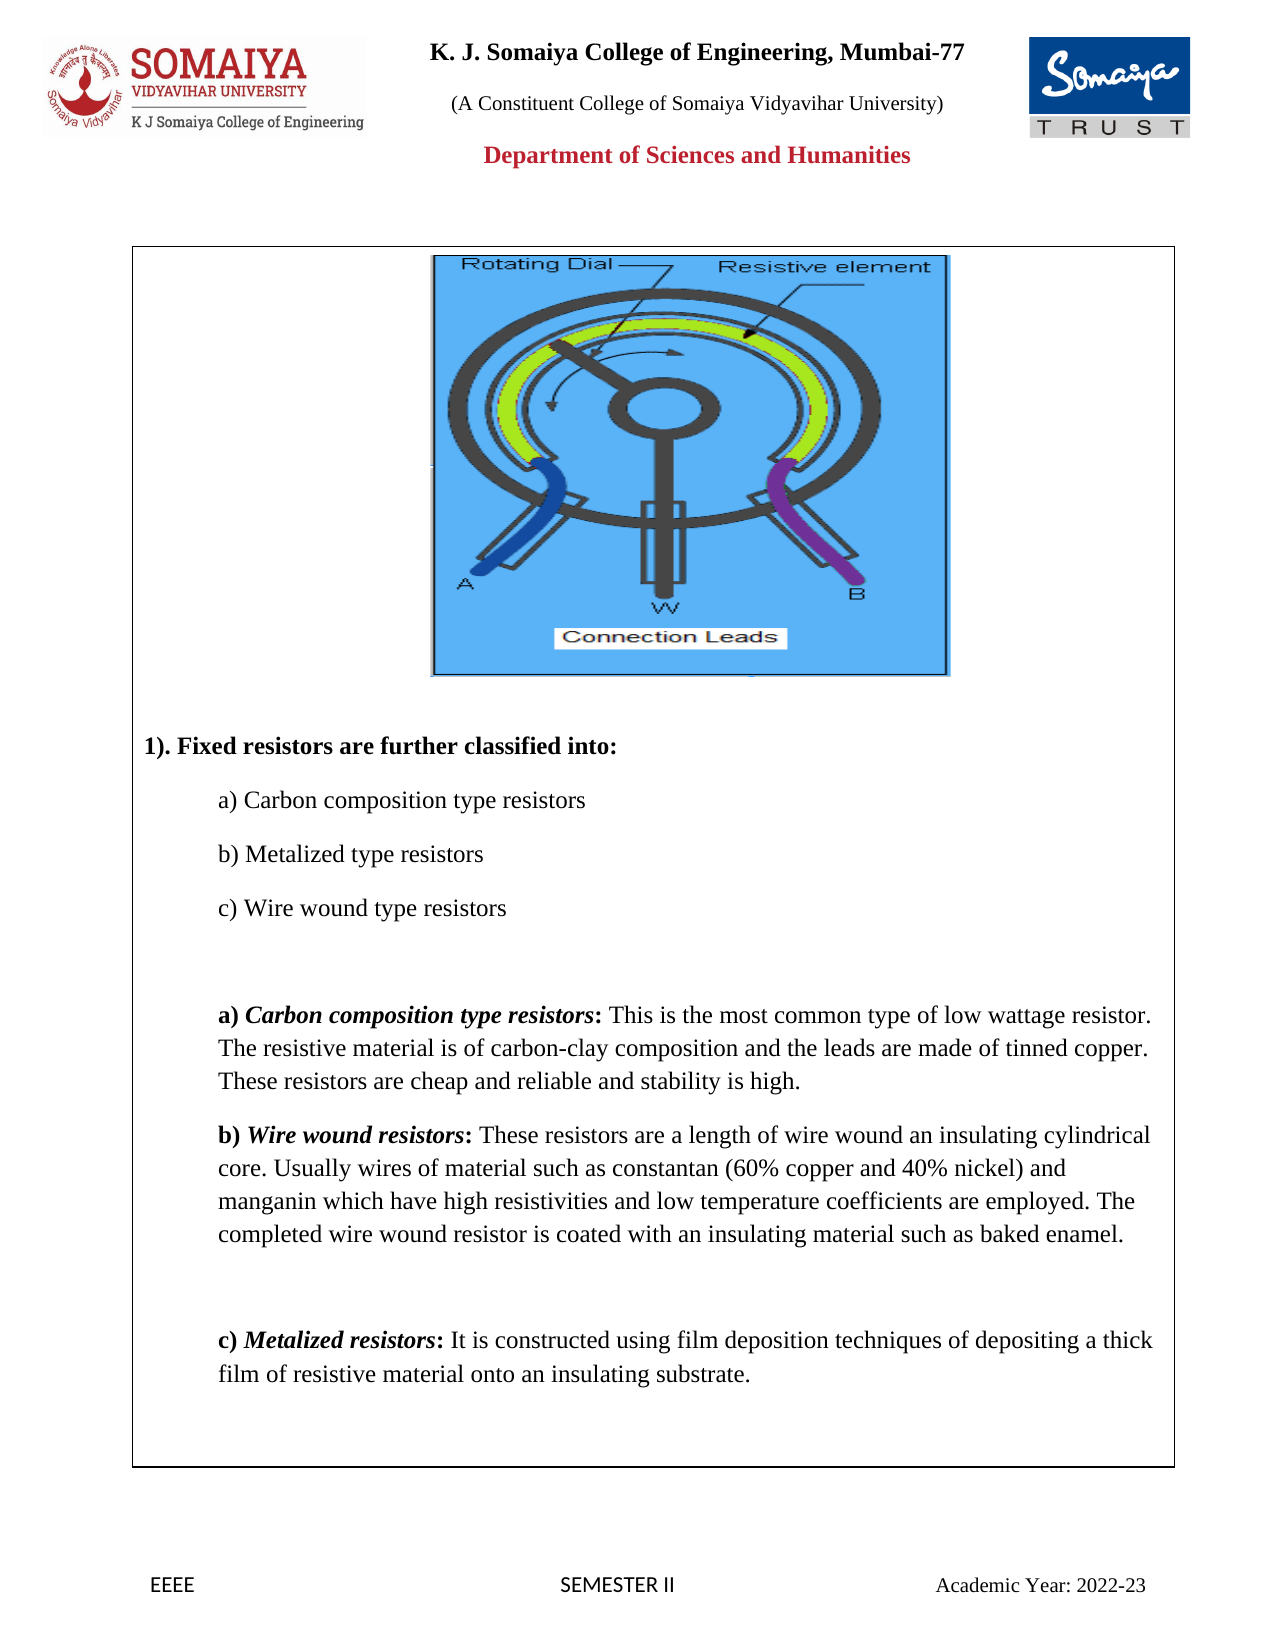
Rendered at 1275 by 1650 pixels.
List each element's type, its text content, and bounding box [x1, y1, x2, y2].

picture [430, 255, 951, 677]
picture [1029, 37, 1191, 138]
picture [42, 37, 367, 138]
